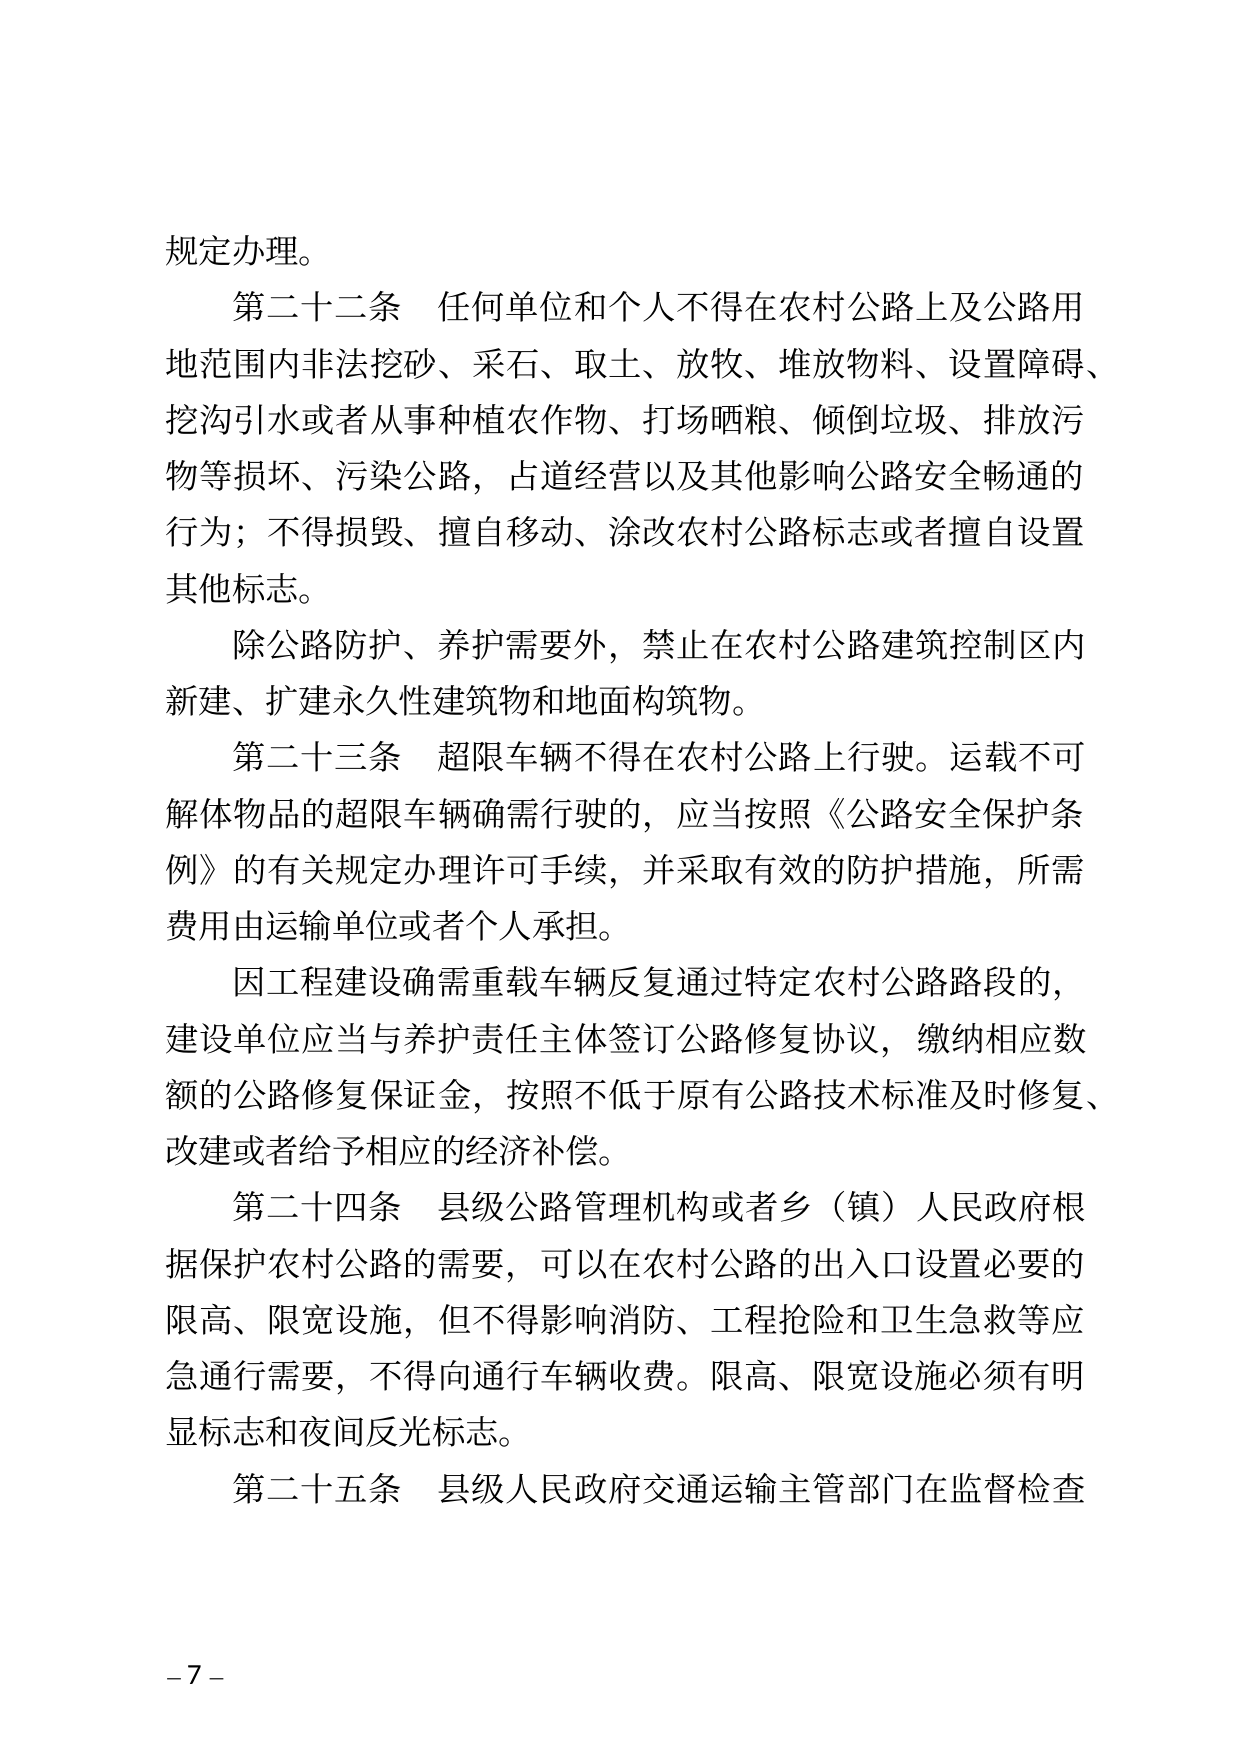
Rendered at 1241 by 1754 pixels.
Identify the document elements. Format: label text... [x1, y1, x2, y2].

text 第二十二条 任何单位和个人不得在农村公路上及公路用地范围内非法挖砂、采石、取土、放牧、堆放物料、设置障碍、挖沟引水或者从事种植农作物、打场晒粮、倾倒垃圾、排放污物等损坏、污染公路，占道经营以及其他影响公路安全畅通的行为；不得损毁、擅自移动、涂改农村公路标志或者擅自设置其他标志。 [165, 275, 1087, 612]
text 第二十三条 超限车辆不得在农村公路上行驶。运载不可解体物品的超限车辆确需行驶的，应当按照《公路安全保护条例》的有关规定办理许可手续，并采取有效的防护措施，所需费用由运输单位或者个人承担。 [165, 725, 1087, 950]
text 除公路防护、养护需要外，禁止在农村公路建筑控制区内新建、扩建永久性建筑物和地面构筑物。 [165, 612, 1087, 725]
text 因工程建设确需重载车辆反复通过特定农村公路路段的，建设单位应当与养护责任主体签订公路修复协议，缴纳相应数额的公路修复保证金，按照不低于原有公路技术标准及时修复、改建或者给予相应的经济补偿。 [165, 950, 1087, 1175]
text 第二十四条 县级公路管理机构或者乡（镇）人民政府根据保护农村公路的需要，可以在农村公路的出入口设置必要的限高、限宽设施，但不得影响消防、工程抢险和卫生急救等应急通行需要，不得向通行车辆收费。限高、限宽设施必须有明显标志和夜间反光标志。 [165, 1175, 1087, 1456]
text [165, 1456, 1087, 1512]
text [165, 218, 1087, 275]
